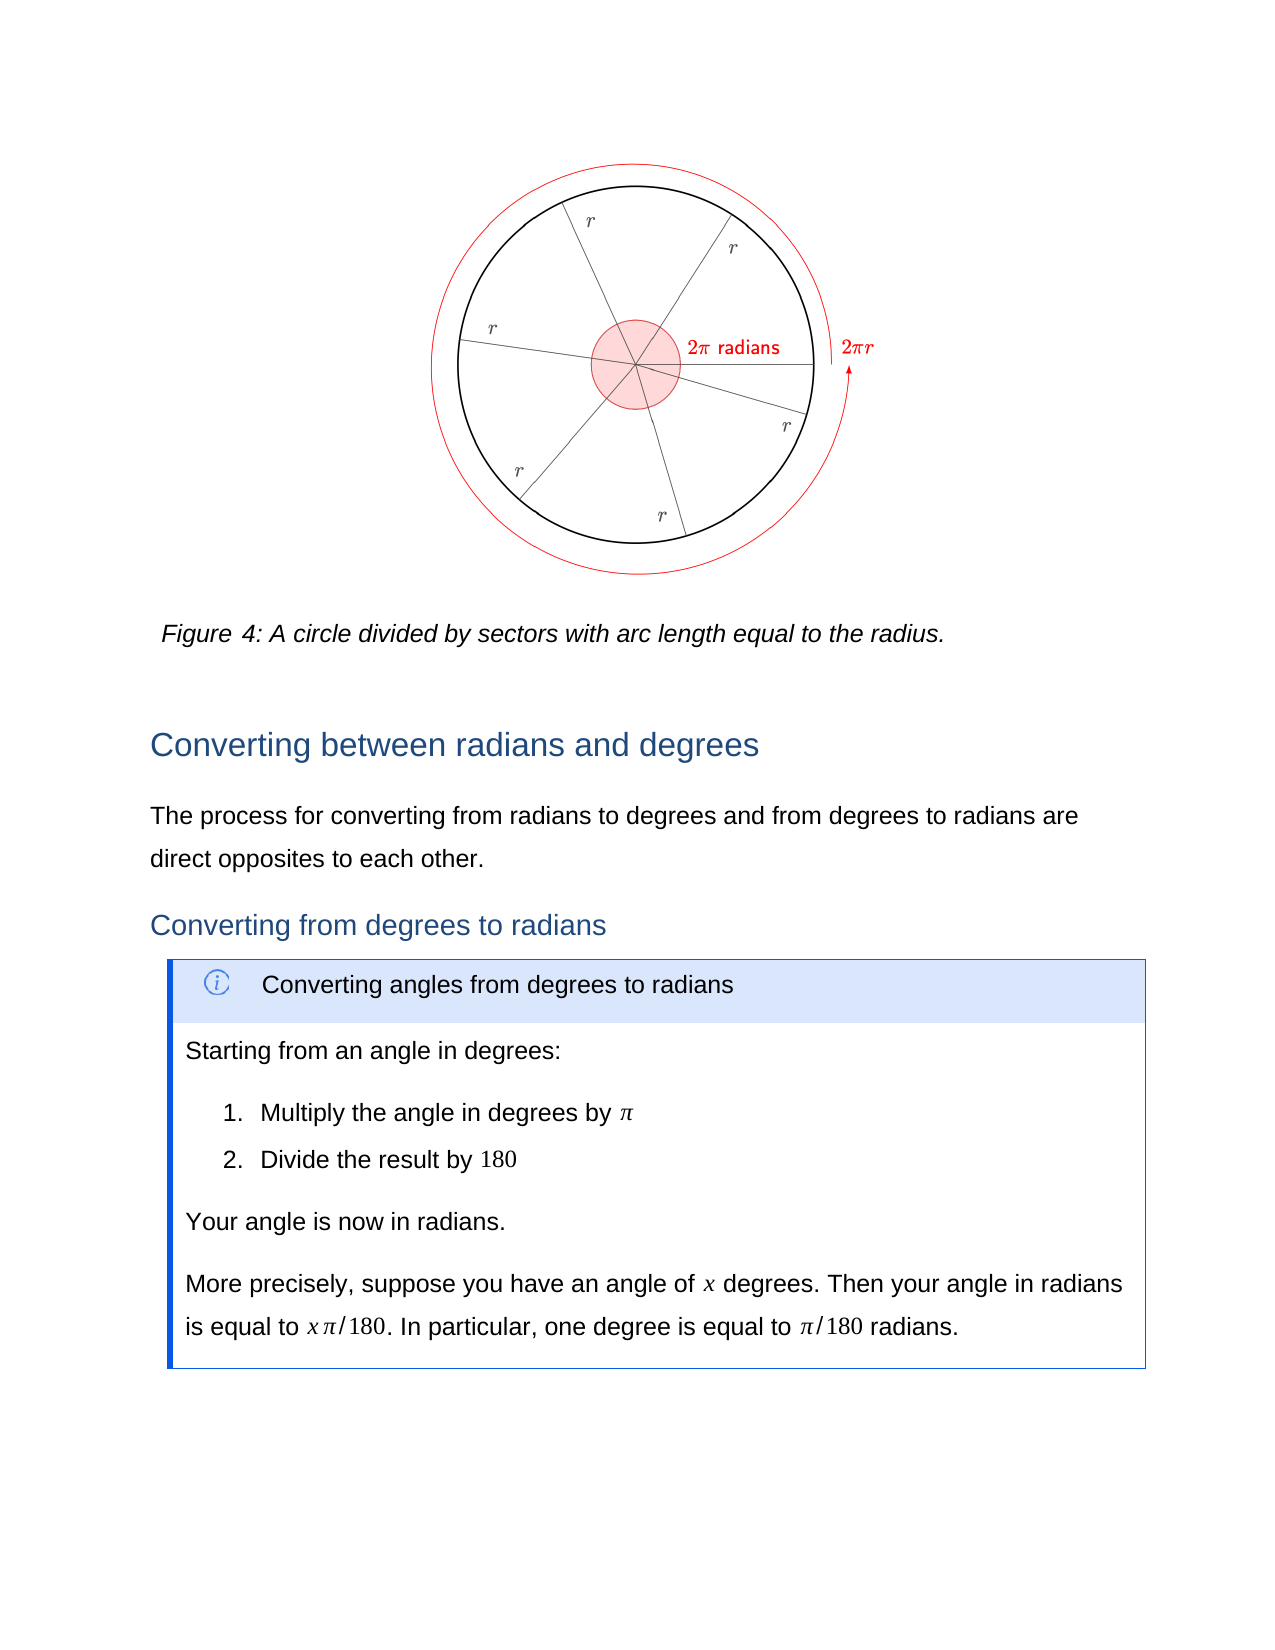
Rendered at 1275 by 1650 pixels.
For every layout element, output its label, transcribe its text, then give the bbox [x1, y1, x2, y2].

picture [180, 153, 1125, 585]
subtitle Converting from degrees to radians [150, 908, 1125, 942]
table_cell Starting from an angle in degrees: Multiply the angle in degrees by Divide the result by Your angle is now in radians. More precisely, suppose you have an angle of degrees. Then your angle in radians is equal to . In particular, one degree is equal to radians. [173, 1024, 1145, 1368]
text The process for converting from radians to degrees and from degrees to radians are direct opposites to each other. [150, 801, 1125, 873]
picture [204, 969, 229, 995]
table_header Figure 4: A circle divided by sectors with arc length equal to the radius. [150, 150, 1125, 675]
table_header Converting angles from degrees to radians [173, 960, 1145, 1023]
subtitle Converting between radians and degrees [150, 725, 1125, 763]
